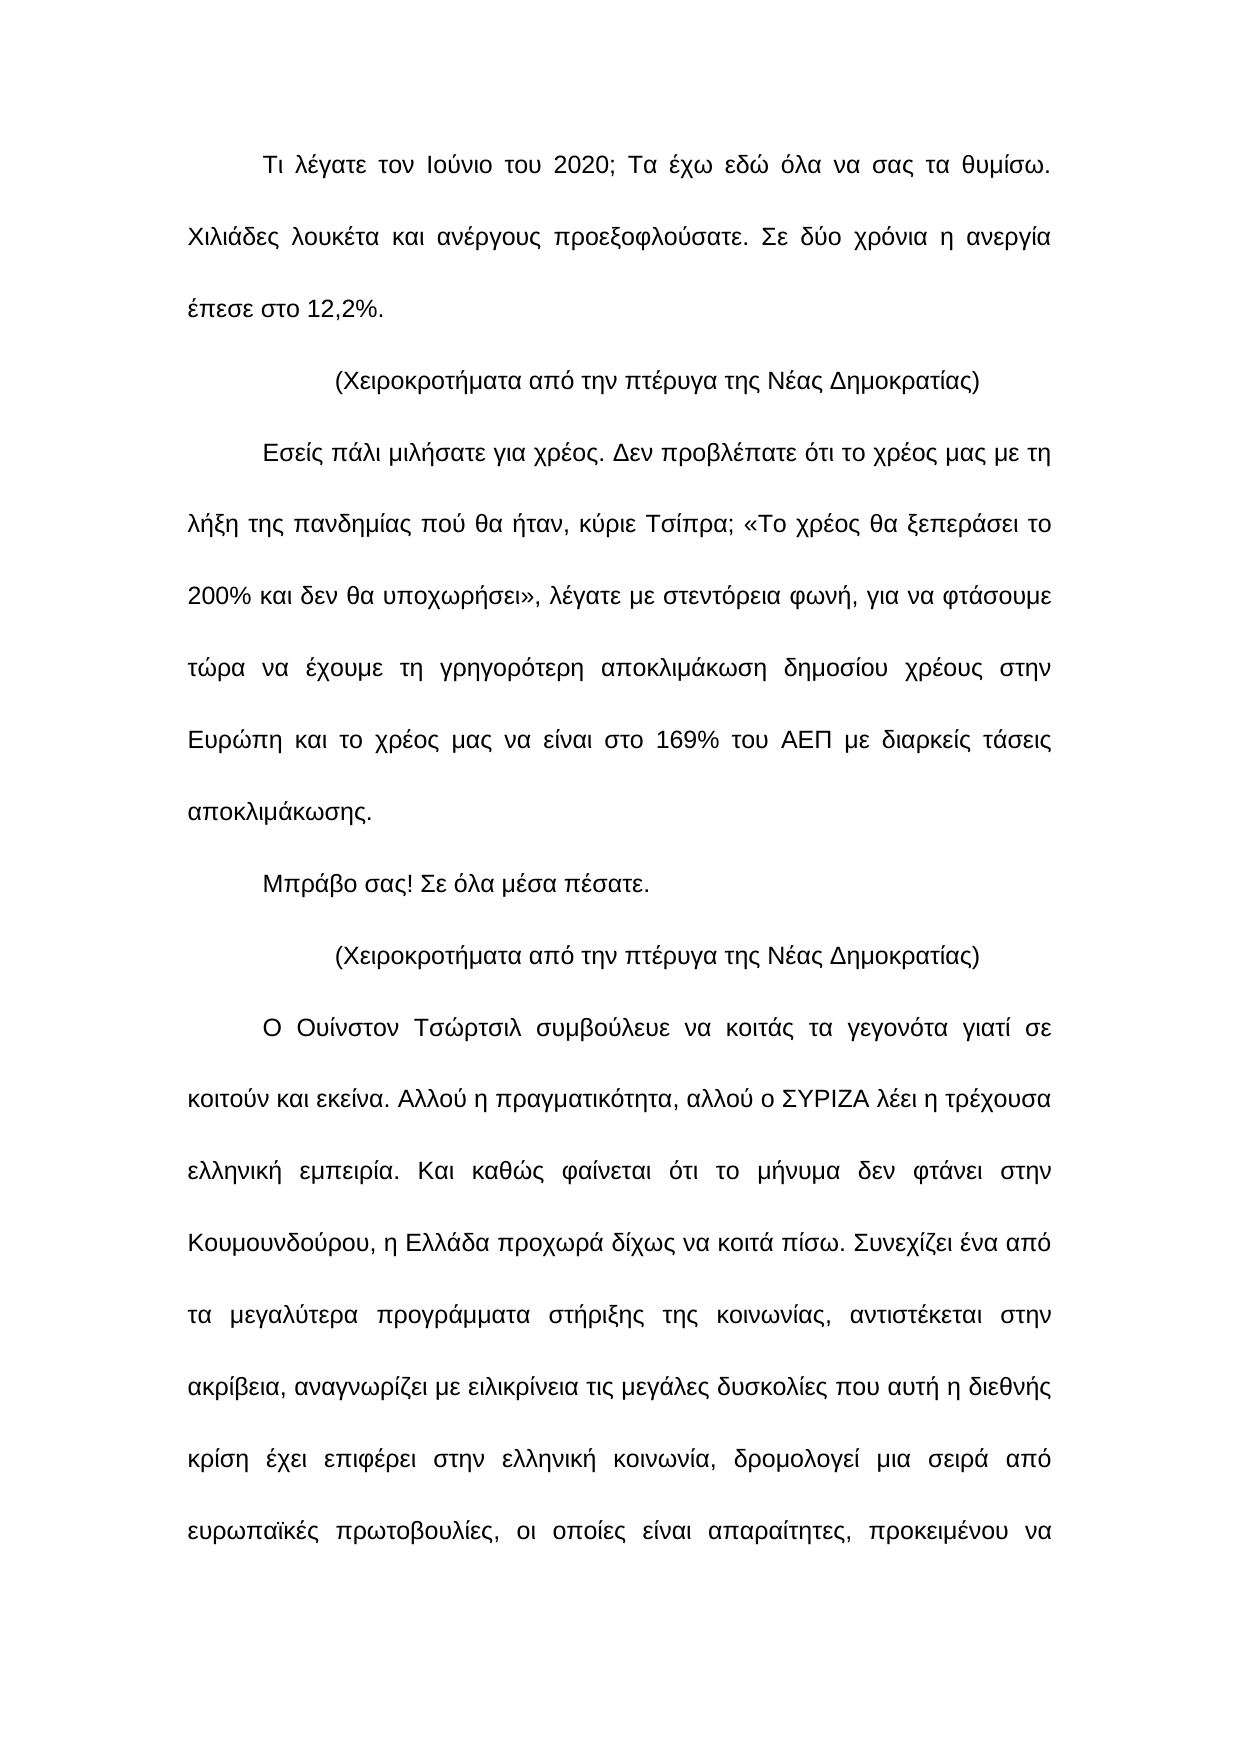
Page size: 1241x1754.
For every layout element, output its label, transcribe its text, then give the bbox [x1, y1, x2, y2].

text (Χειροκροτήματα από την πτέρυγα της Νέας Δημοκρατίας) [187, 941, 1053, 969]
text Εσείς πάλι μιλήσατε για χρέος. Δεν προβλέπατε ότι το χρέος μας με τη λήξη της πανδημίας πού θα ήταν, κύριε Τσίπρα; «Το χρέος θα ξεπεράσει το 200% και δεν θα υποχωρήσει», λέγατε με στεντόρεια φωνή, για να φτάσουμε τώρα να έχουμε τη γρηγορότερη αποκλιμάκωση δημοσίου χρέους στην Ευρώπη και το χρέος μας να είναι στο 169% του ΑΕΠ με διαρκείς τάσεις αποκλιμάκωσης. [187, 437, 1053, 826]
text Τι λέγατε τον Ιούνιο του 2020; Τα έχω εδώ όλα να σας τα θυμίσω. Χιλιάδες λουκέτα και ανέργους προεξοφλούσατε. Σε δύο χρόνια η ανεργία έπεσε στο 12,2%. [187, 150, 1053, 322]
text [187, 1012, 1053, 1544]
text Μπράβο σας! Σε όλα μέσα πέσατε. [187, 869, 1053, 897]
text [187, 366, 1053, 394]
